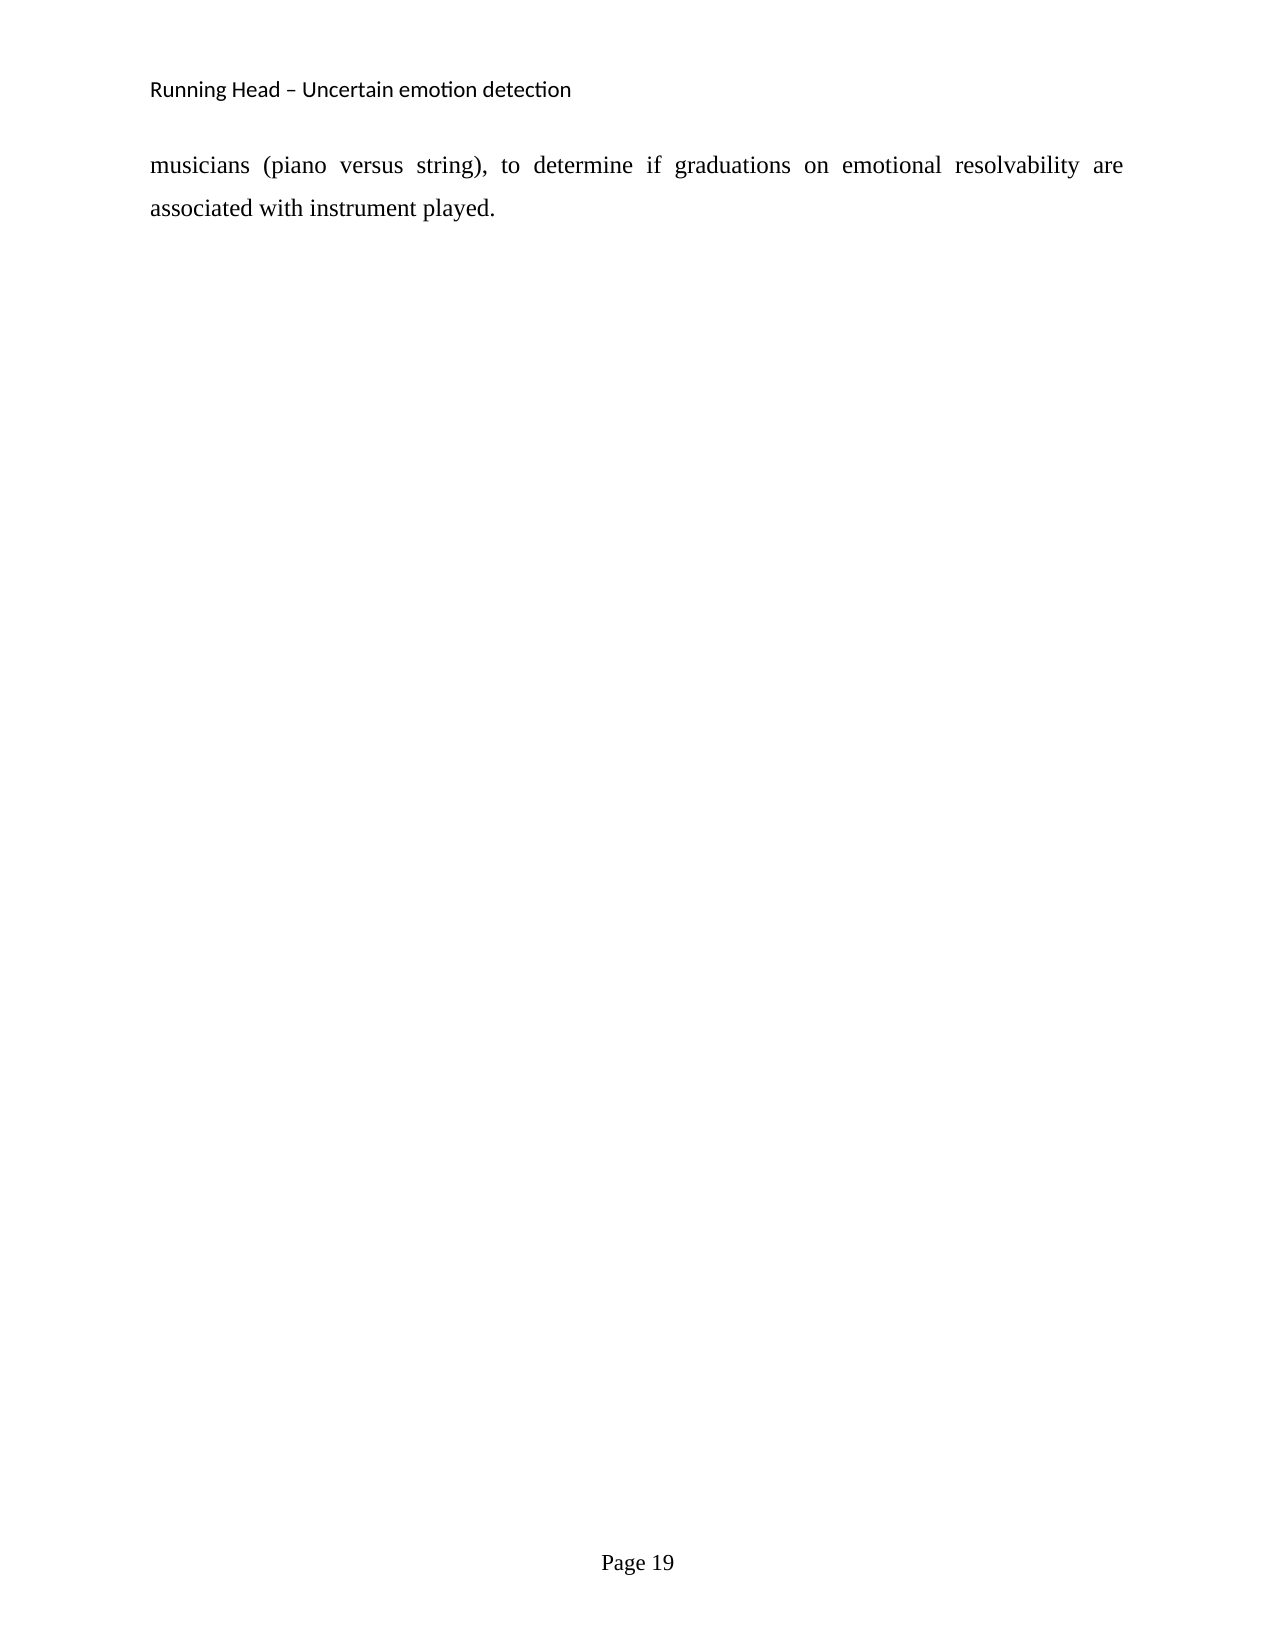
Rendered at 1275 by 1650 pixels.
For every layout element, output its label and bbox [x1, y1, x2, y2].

text [150, 150, 1125, 222]
